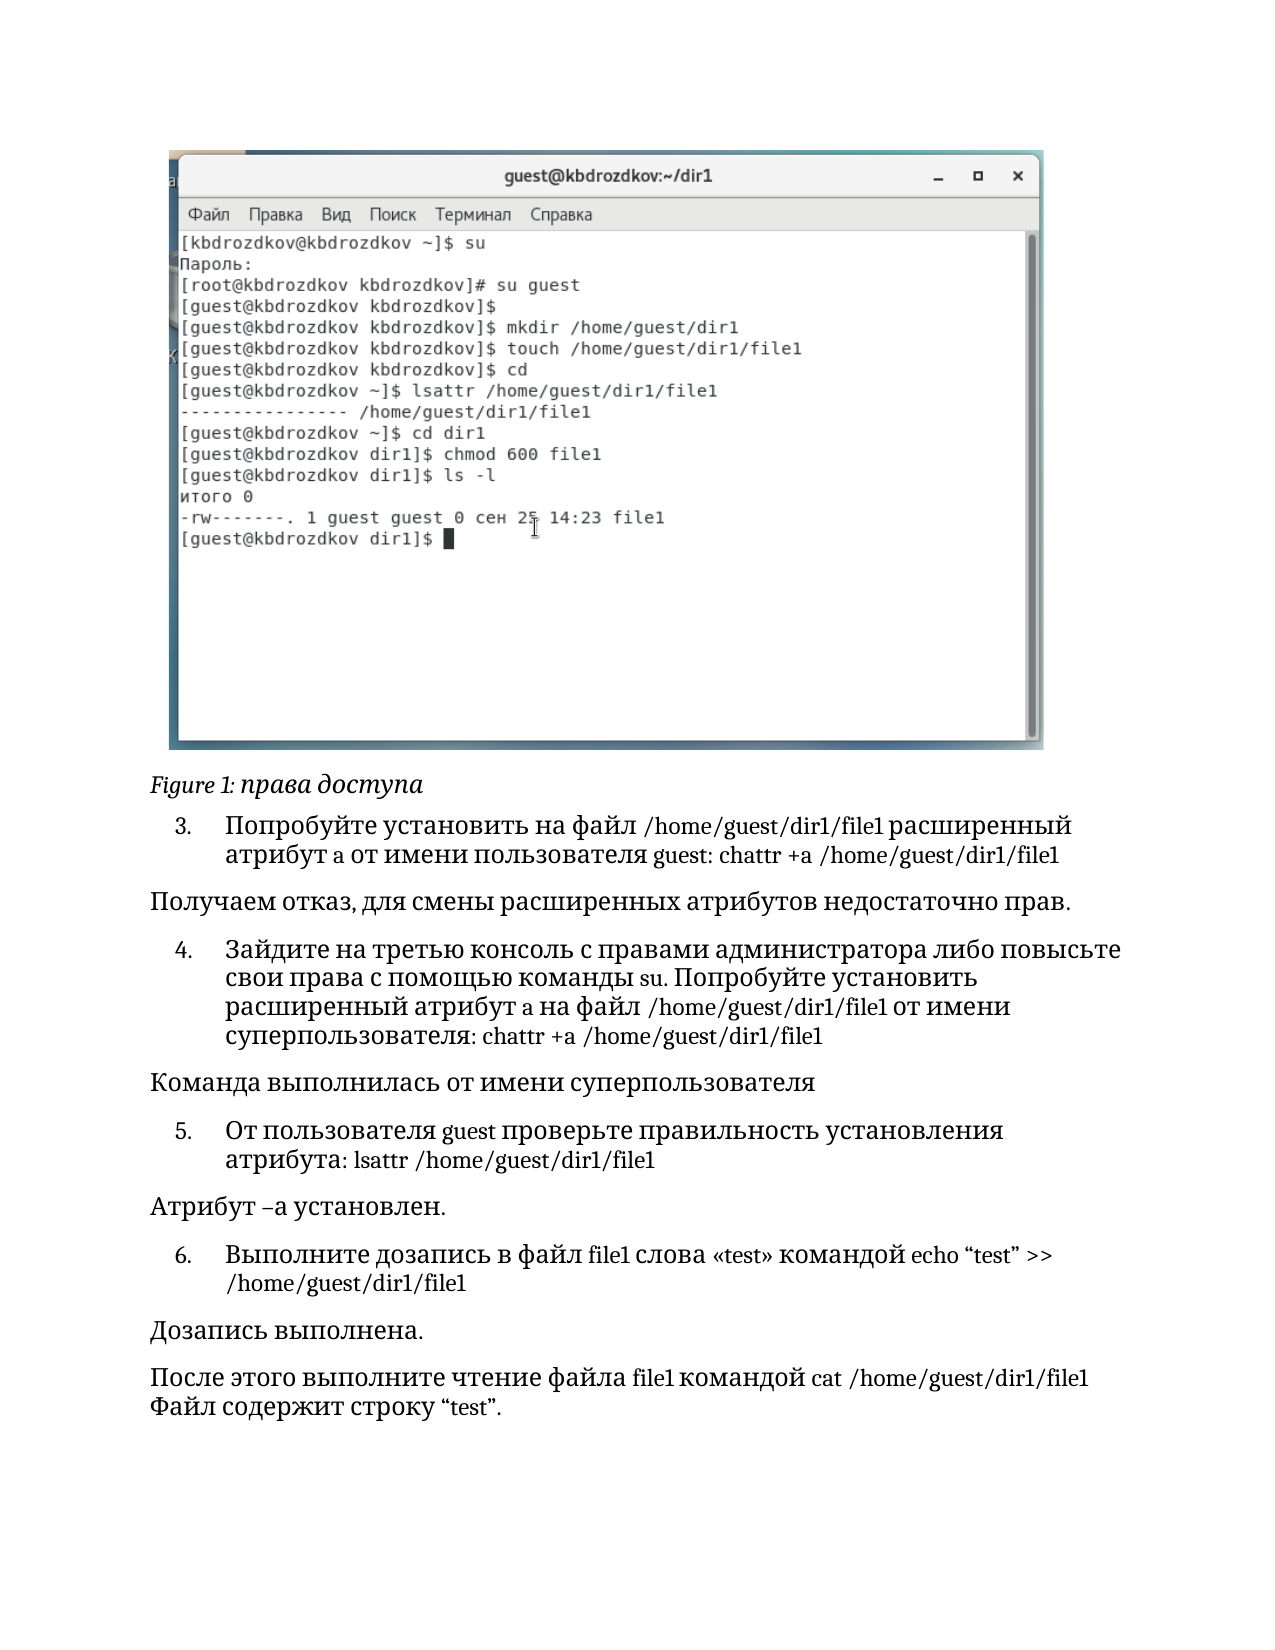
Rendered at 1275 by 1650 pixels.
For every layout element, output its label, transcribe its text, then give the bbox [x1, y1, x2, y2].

text Команда выполнилась от имени суперпользователя [150, 1069, 1125, 1098]
text После этого выполните чтение файла file1 командой cat /home/guest/dir1/file1 Файл содержит строку “test”. [150, 1364, 1125, 1422]
list Попробуйте установить на файл /home/guest/dir1/file1 расширенный атрибут a от имени пользователя guest: chattr +a /home/guest/dir1/file1 [175, 812, 1125, 869]
text Получаем отказ, для смены расширенных атрибутов недостаточно прав. [150, 888, 1125, 917]
list Выполните дозапись в файл file1 слова «test» командой echo “test” >> /home/guest/dir1/file1 [175, 1241, 1125, 1298]
text Дозапись выполнена. [150, 1317, 1125, 1346]
text Атрибут –а установлен. [150, 1193, 1125, 1222]
list Зайдите на третью консоль с правами администратора либо повысьте свои права с помощью команды su. Попробуйте установить расширенный атрибут a на файл /home/guest/dir1/file1 от имени суперпользователя: chattr +a /home/guest/dir1/file1 [175, 936, 1125, 1051]
list От пользователя guest проверьте правильность установления атрибута: lsattr /home/guest/dir1/file1 [175, 1117, 1125, 1174]
text Figure 1: права доступа [150, 771, 1125, 799]
picture [168, 150, 1044, 750]
